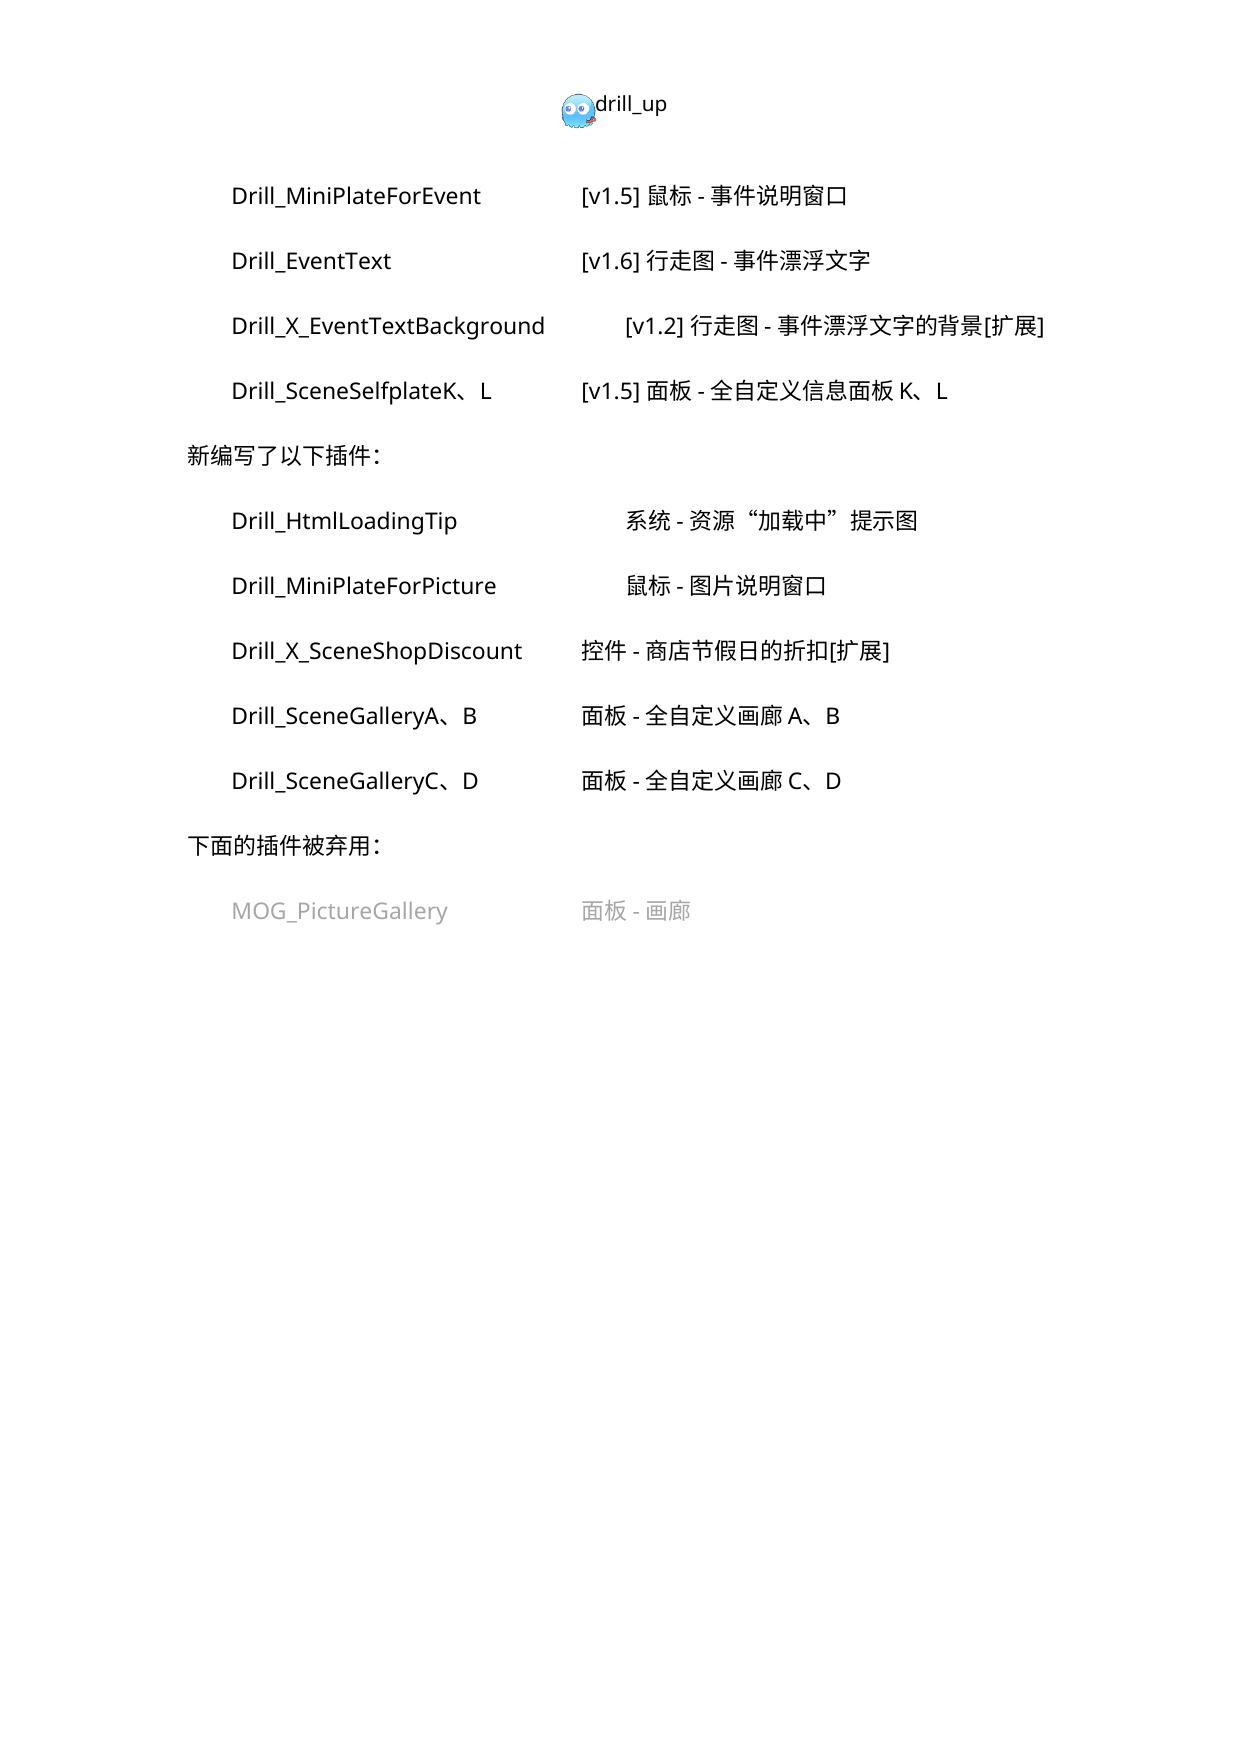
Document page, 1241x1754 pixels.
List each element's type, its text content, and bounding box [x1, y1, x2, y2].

picture [556, 88, 597, 130]
text 下面的插件被弃用： [187, 812, 1053, 877]
text Drill_X_SceneShopDiscount 控件 - 商店节假日的折扣[扩展] [187, 617, 1053, 682]
text Drill_EventText [v1.6] 行走图 - 事件漂浮文字 [187, 227, 1053, 292]
text Drill_MiniPlateForPicture 鼠标 - 图片说明窗口 [187, 552, 1053, 617]
text Drill_SceneGalleryC、D 面板 - 全自定义画廊C、D [187, 747, 1053, 812]
text 新编写了以下插件： [187, 422, 1053, 487]
text Drill_MiniPlateForEvent [v1.5] 鼠标 - 事件说明窗口 [187, 162, 1053, 227]
text Drill_SceneGalleryA、B 面板 - 全自定义画廊A、B [187, 682, 1053, 747]
text Drill_SceneSelfplateK、L [v1.5] 面板 - 全自定义信息面板K、L [187, 357, 1053, 422]
text MOG_PictureGallery 面板 - 画廊 [187, 877, 1053, 942]
text Drill_X_EventTextBackground [v1.2] 行走图 - 事件漂浮文字的背景[扩展] [187, 292, 1053, 357]
text Drill_HtmlLoadingTip 系统 - 资源“加载中”提示图 [187, 487, 1053, 552]
